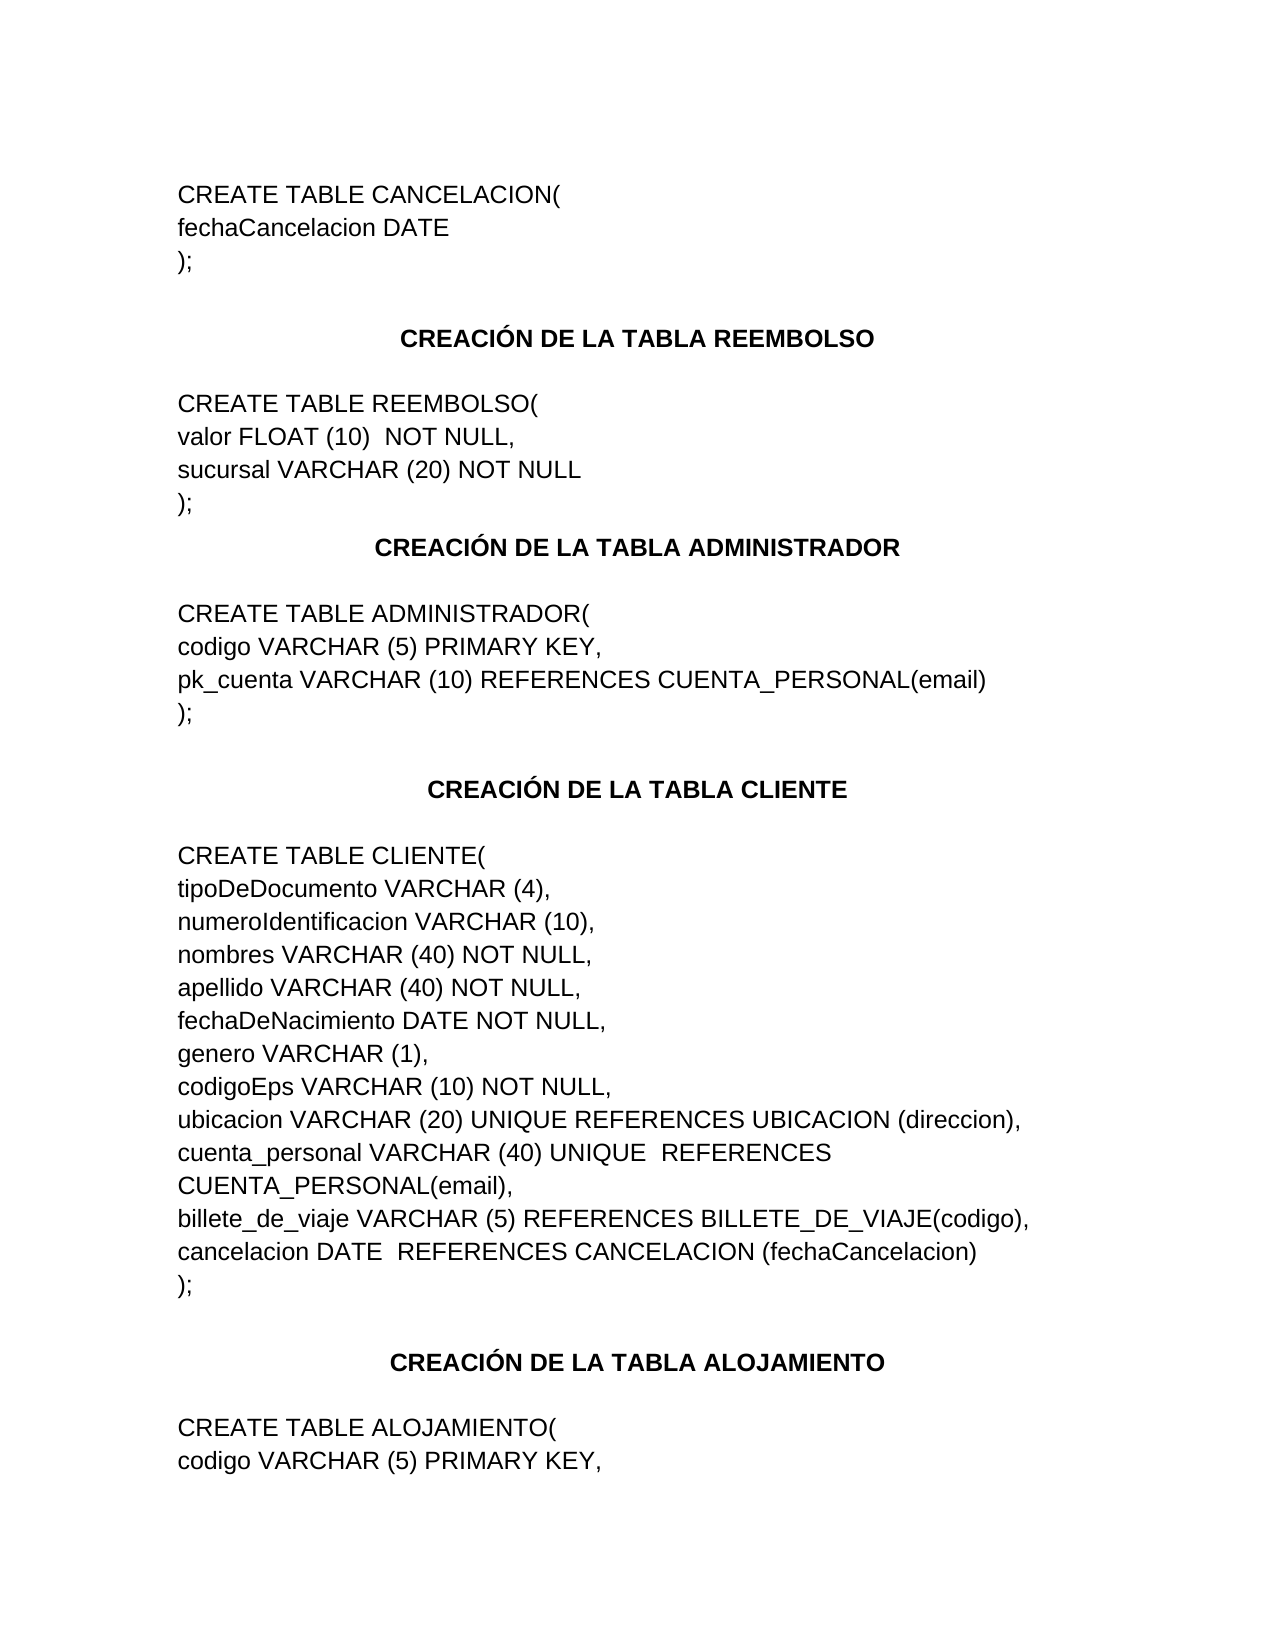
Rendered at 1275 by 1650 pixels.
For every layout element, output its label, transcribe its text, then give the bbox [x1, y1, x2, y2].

text CREATE TABLE CLIENTE( tipoDeDocumento VARCHAR (4), numeroIdentificacion VARCHAR (10), nombres VARCHAR (40) NOT NULL, apellido VARCHAR (40) NOT NULL, fechaDeNacimiento DATE NOT NULL, genero VARCHAR (1), codigoEps VARCHAR (10) NOT NULL, ubicacion VARCHAR (20) UNIQUE REFERENCES UBICACION (direccion), cuenta_personal VARCHAR (40) UNIQUE REFERENCES CUENTA_PERSONAL(email), billete_de_viaje VARCHAR (5) REFERENCES BILLETE_DE_VIAJE(codigo), cancelacion DATE REFERENCES CANCELACION (fechaCancelacion) ); [177, 808, 1098, 1331]
text CREACIÓN DE LA TABLA CLIENTE [177, 775, 1098, 804]
text CREACIÓN DE LA TABLA ALOJAMIENTO [177, 1348, 1098, 1376]
text CREATE TABLE REEMBOLSO( valor FLOAT (10) NOT NULL, sucursal VARCHAR (20) NOT NULL ); [177, 357, 1098, 517]
text CREATE TABLE CANCELACION( fechaCancelacion DATE ); [177, 148, 1098, 307]
text CREACIÓN DE LA TABLA REEMBOLSO [177, 323, 1098, 352]
text CREACIÓN DE LA TABLA ADMINISTRADOR [177, 533, 1098, 562]
text CREATE TABLE ADMINISTRADOR( codigo VARCHAR (5) PRIMARY KEY, pk_cuenta VARCHAR (10) REFERENCES CUENTA_PERSONAL(email) ); [177, 566, 1098, 759]
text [177, 1381, 1098, 1475]
